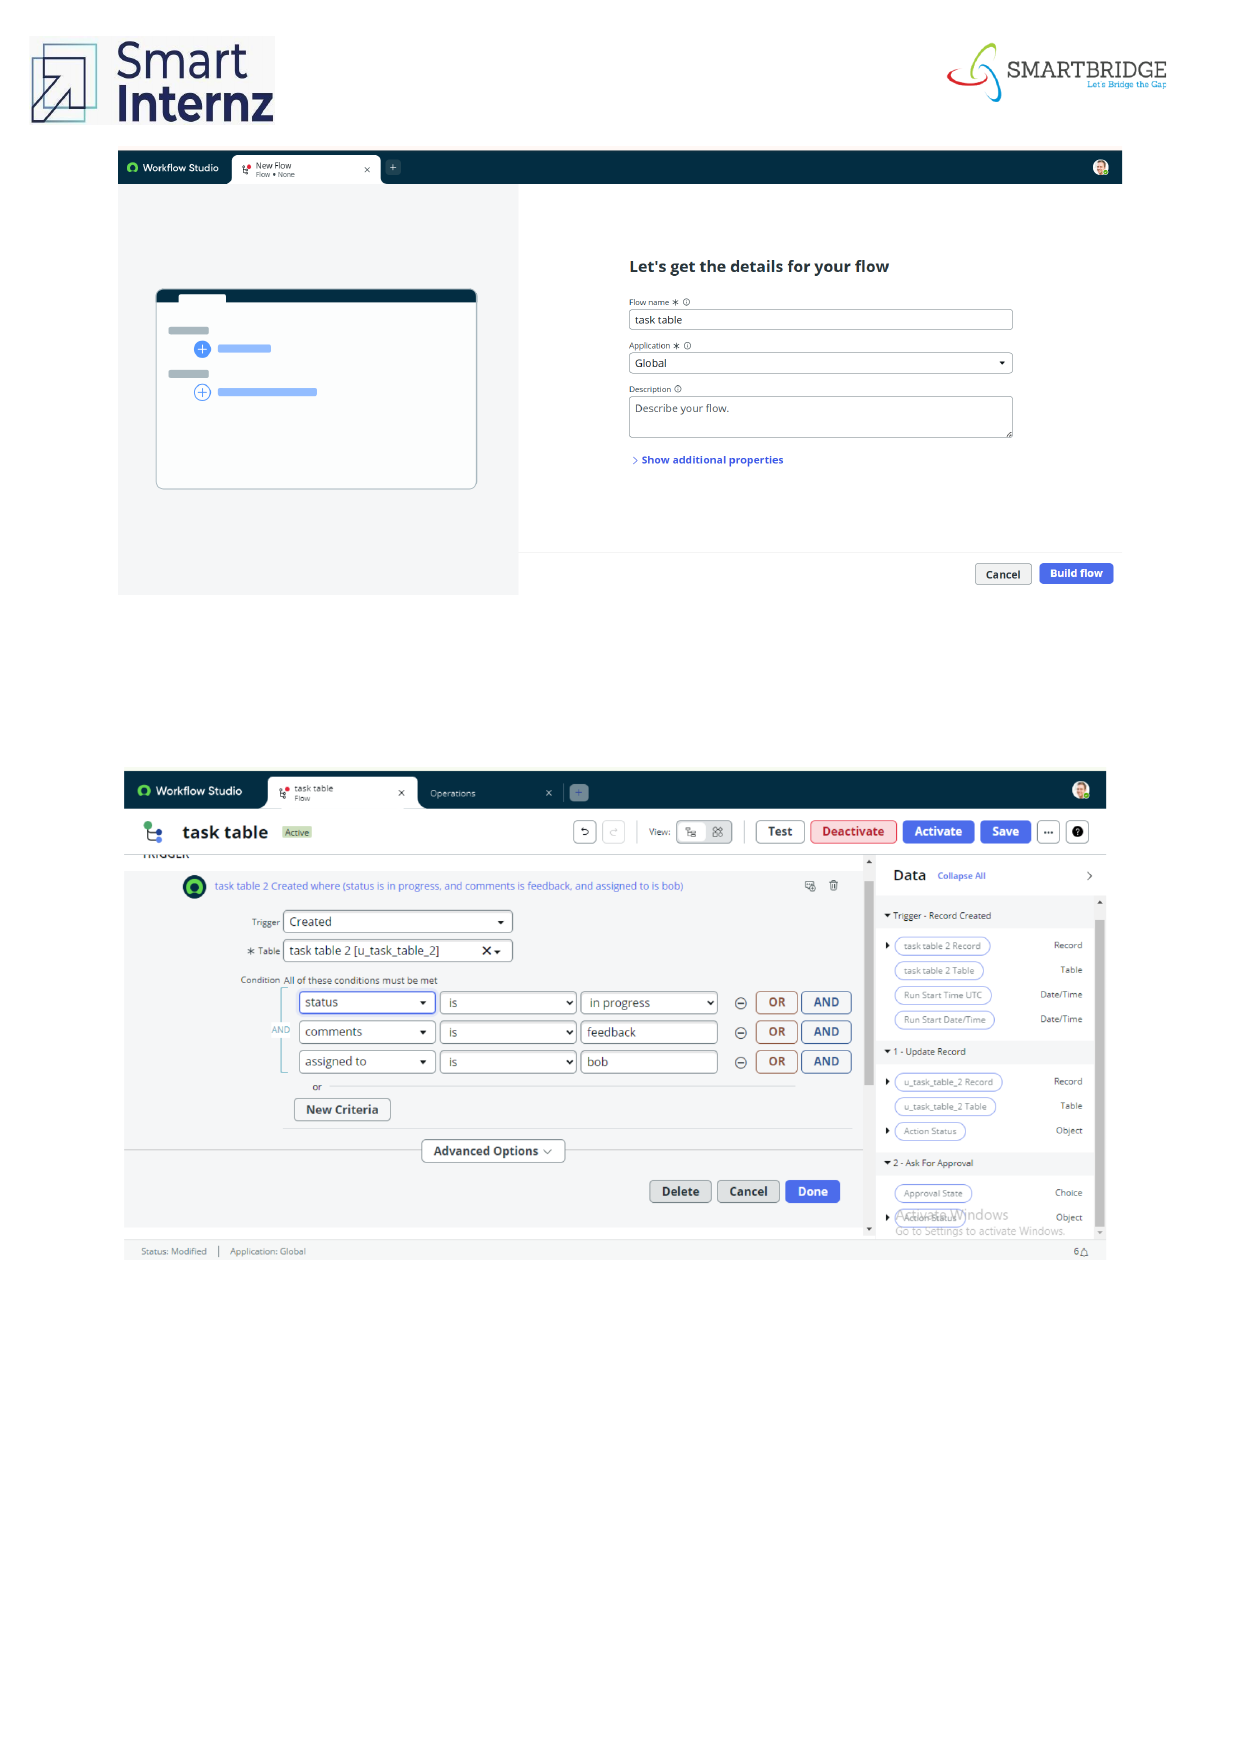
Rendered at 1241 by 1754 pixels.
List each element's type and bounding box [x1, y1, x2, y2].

picture [118, 767, 1123, 1260]
picture [128, 163, 137, 171]
picture [1094, 160, 1108, 174]
picture [946, 42, 1167, 102]
picture [118, 146, 1123, 152]
picture [386, 160, 400, 174]
picture [118, 156, 1123, 595]
picture [29, 36, 275, 125]
